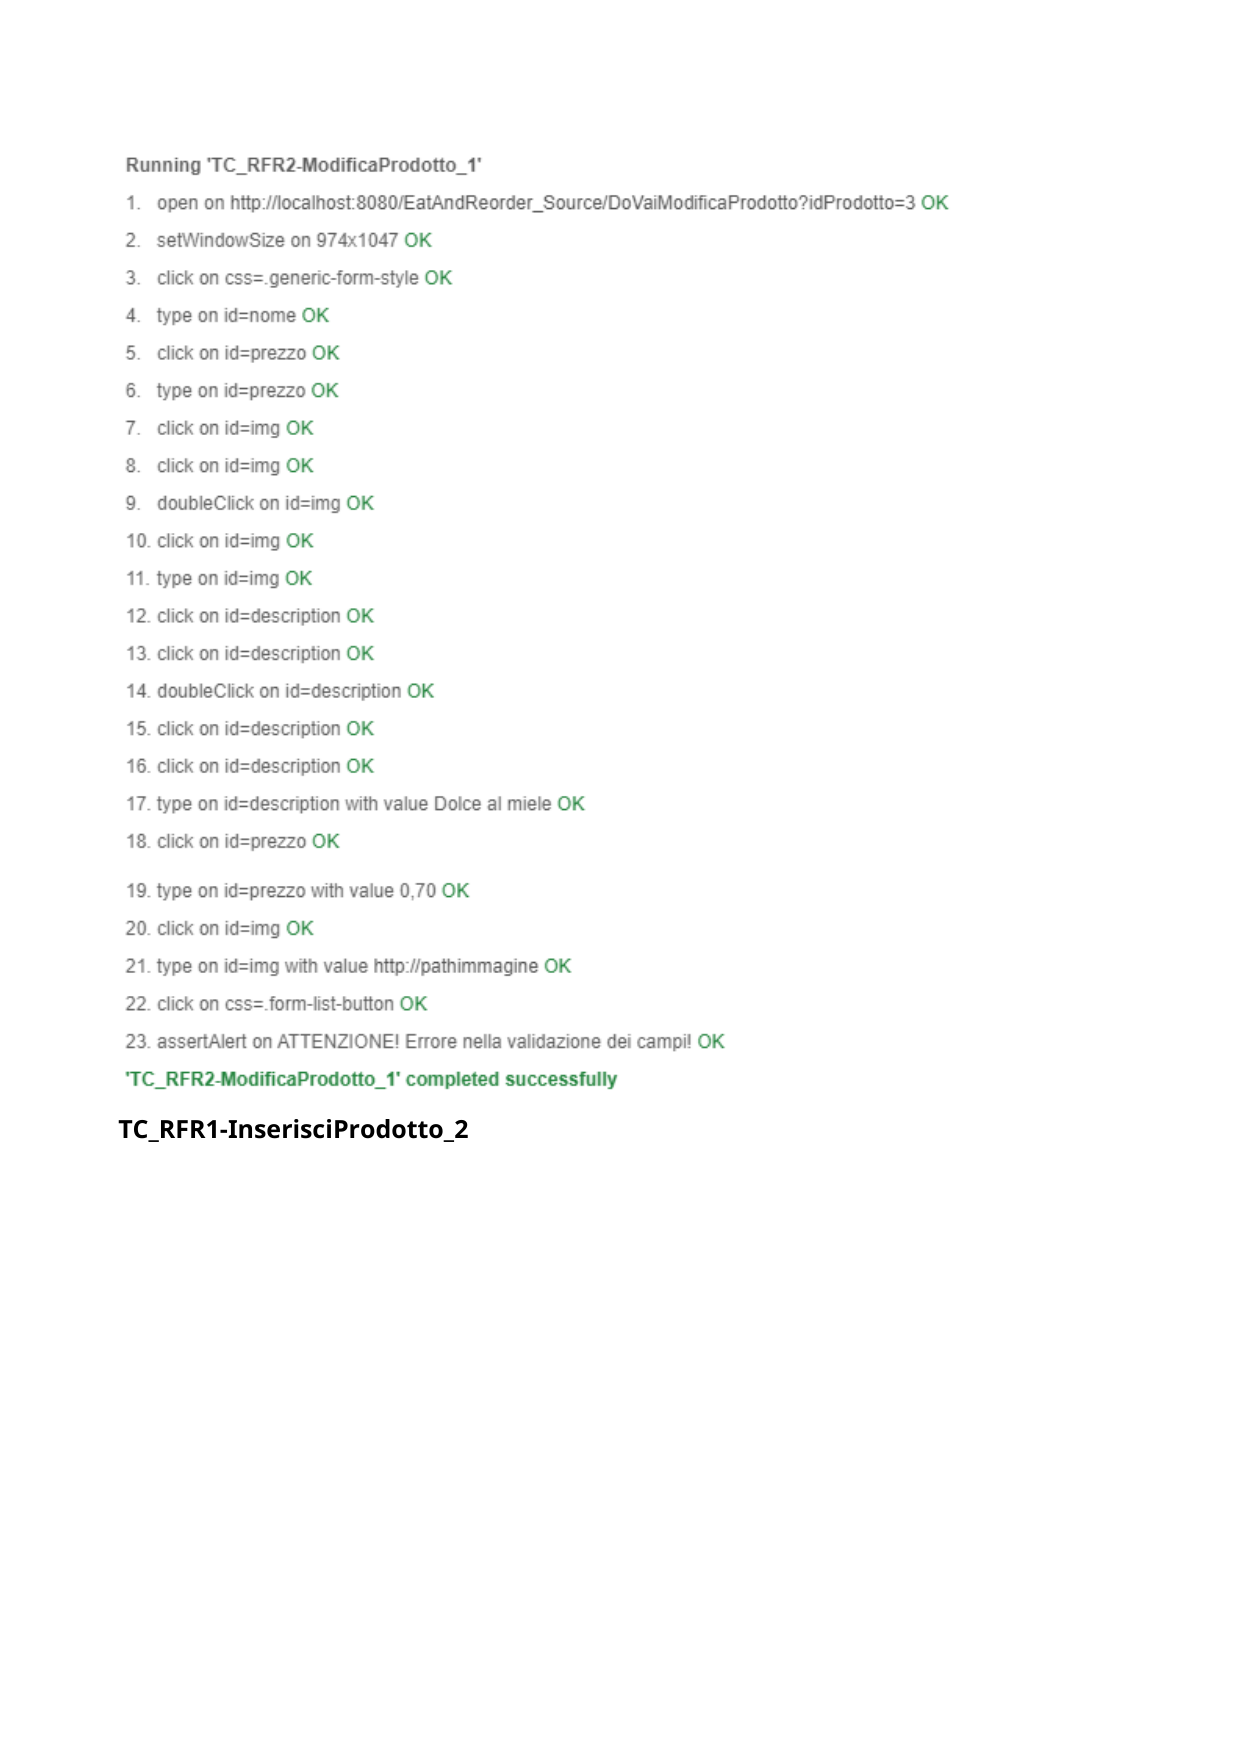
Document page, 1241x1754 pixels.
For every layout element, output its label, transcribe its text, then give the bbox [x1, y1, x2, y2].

text TC_RFR1-InserisciProdotto_2 [118, 1112, 1122, 1146]
picture [118, 874, 733, 1094]
picture [118, 147, 961, 856]
